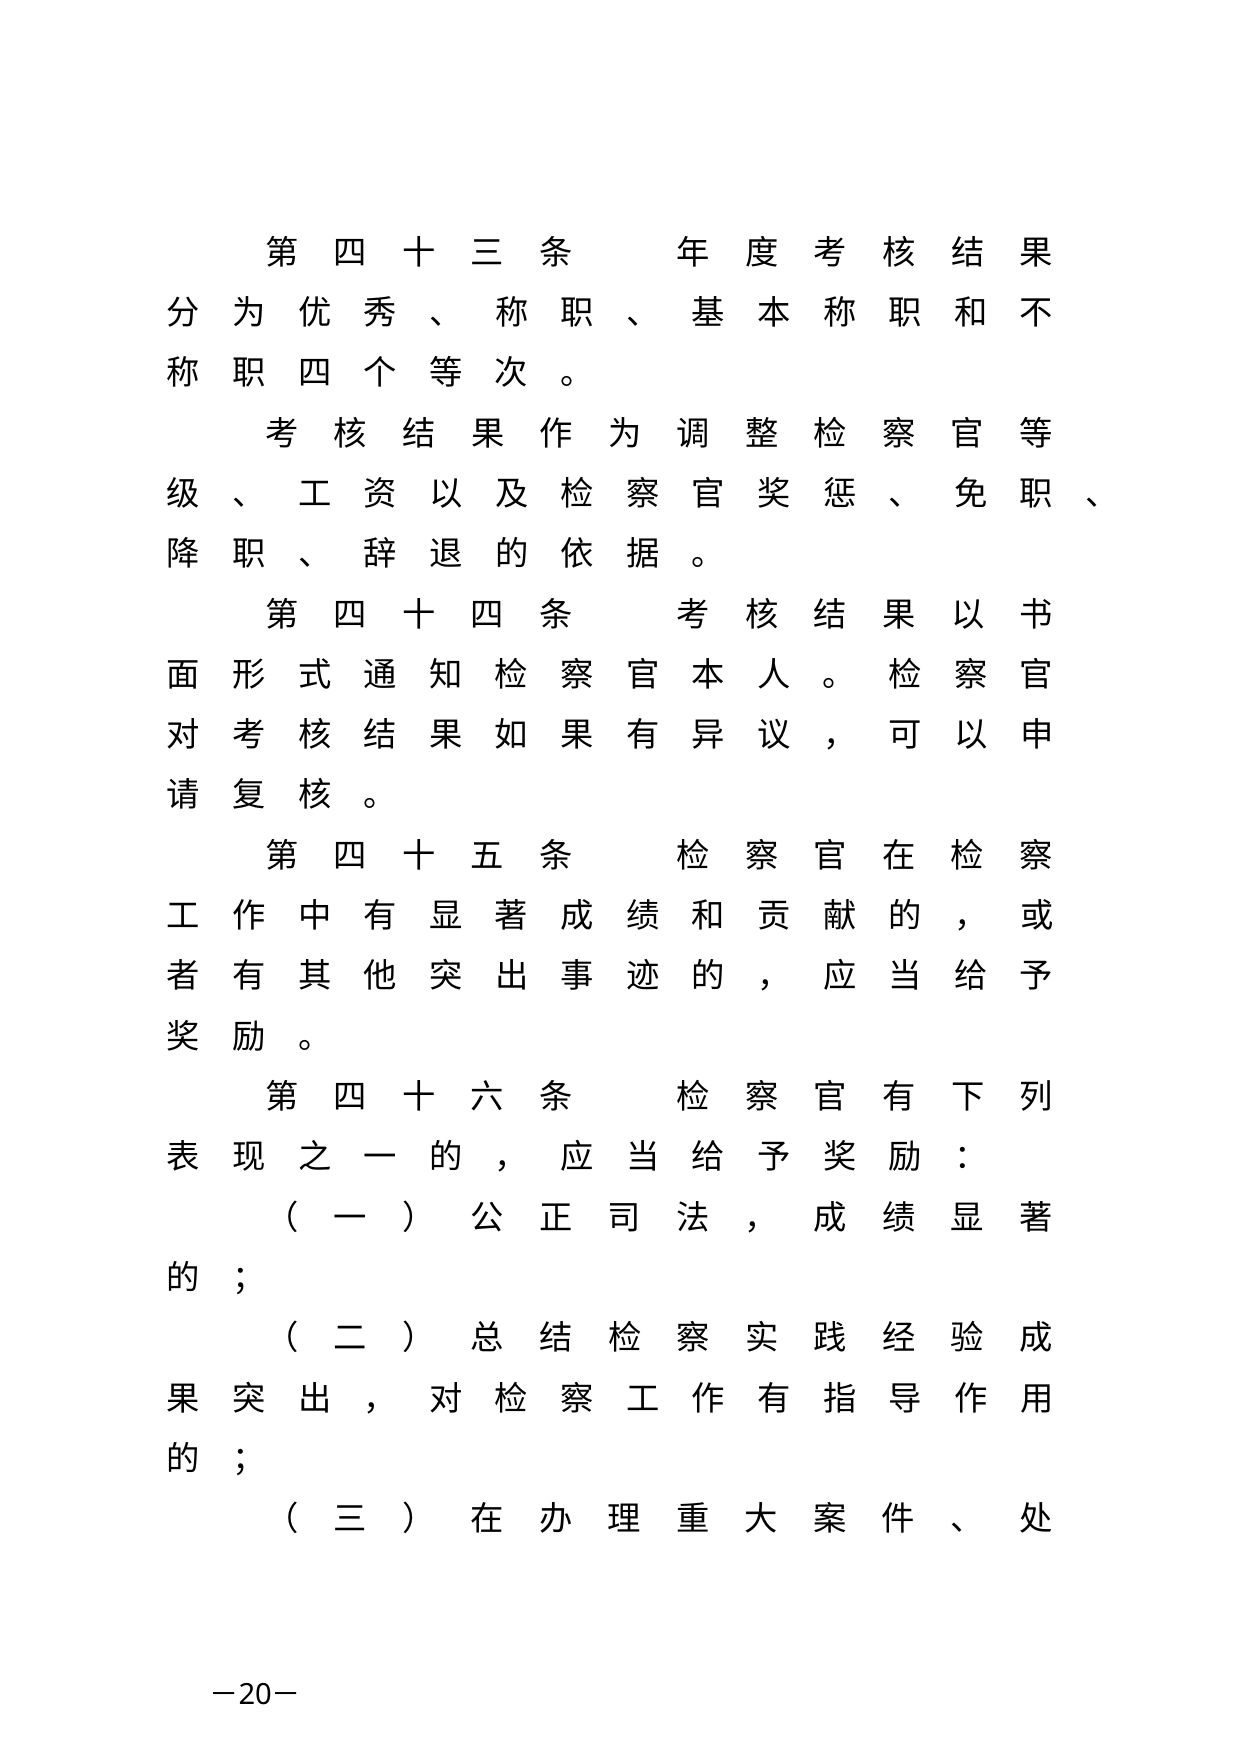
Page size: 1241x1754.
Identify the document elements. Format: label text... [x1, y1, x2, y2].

text 考核结果作为调整检察官等级、工资以及检察官奖惩、免职、降职、辞退的依据。 [167, 400, 1085, 581]
text 第四十五条 检察官在检察工作中有显著成绩和贡献的，或者有其他突出事迹的，应当给予奖励。 [167, 822, 1085, 1064]
text 第四十四条 考核结果以书面形式通知检察官本人。检察官对考核结果如果有异议，可以申请复核。 [167, 581, 1085, 822]
text （一）公正司法，成绩显著的； [167, 1184, 1085, 1305]
text 第四十三条 年度考核结果分为优秀、称职、基本称职和不称职四个等次。 [167, 219, 1085, 400]
text 第四十六条 检察官有下列表现之一的，应当给予奖励： [167, 1064, 1085, 1184]
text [167, 1486, 1085, 1546]
text （二）总结检察实践经验成果突出，对检察工作有指导作用的； [167, 1305, 1085, 1486]
